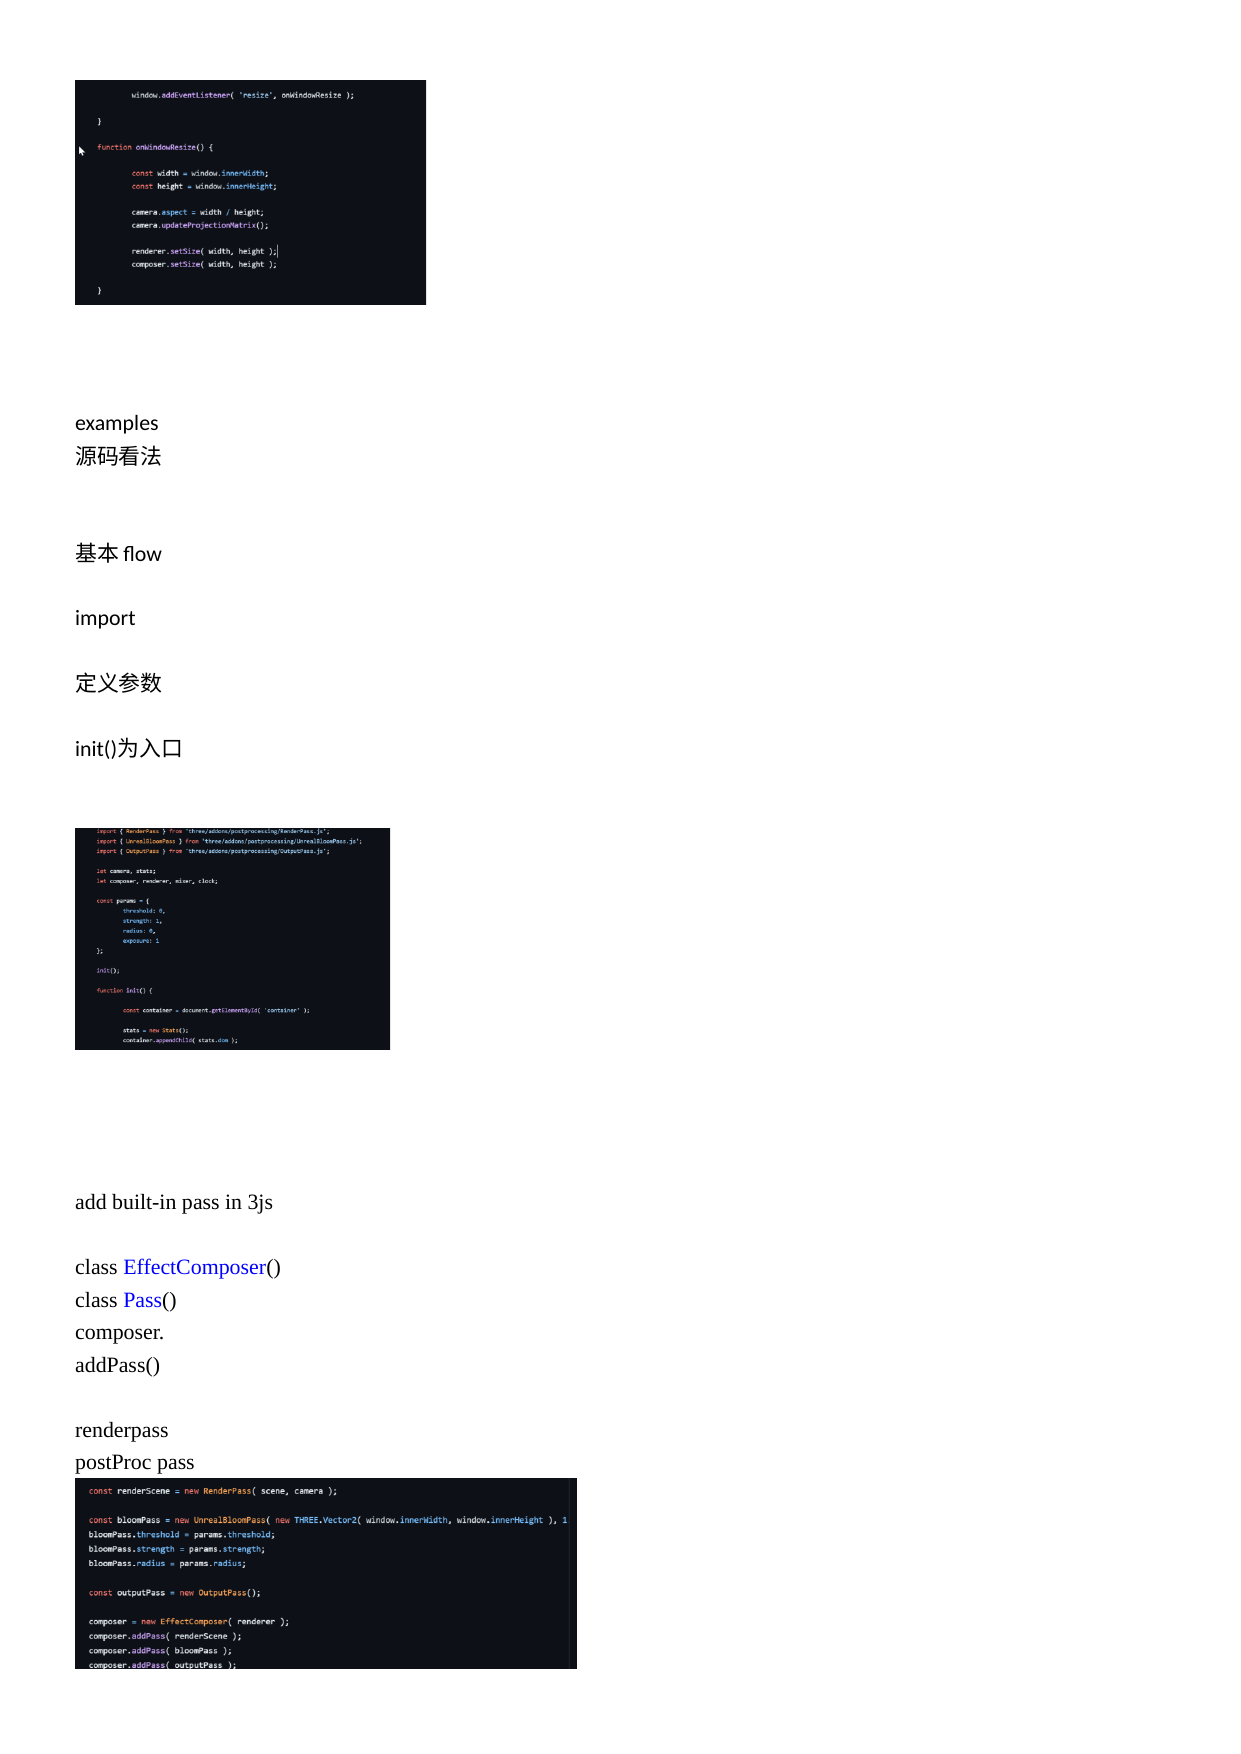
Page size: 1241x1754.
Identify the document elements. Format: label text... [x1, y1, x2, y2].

picture [75, 828, 391, 1050]
picture [75, 80, 427, 305]
text 定义参数 [75, 666, 1165, 698]
text init()为入口 [75, 731, 1165, 763]
text postProc pass [75, 1446, 1165, 1478]
text 源码看法 [75, 438, 1165, 471]
picture [75, 1478, 577, 1669]
text import [75, 601, 1165, 633]
text 基本flow [75, 536, 1165, 568]
text addPass() [75, 1348, 1165, 1381]
text class Pass() [75, 1283, 1165, 1316]
text class EffectComposer() [75, 1251, 1165, 1283]
text renderpass [75, 1413, 1165, 1446]
text examples [75, 406, 1165, 438]
text add built-in pass in 3js [75, 1186, 1165, 1218]
text composer. [75, 1316, 1165, 1348]
